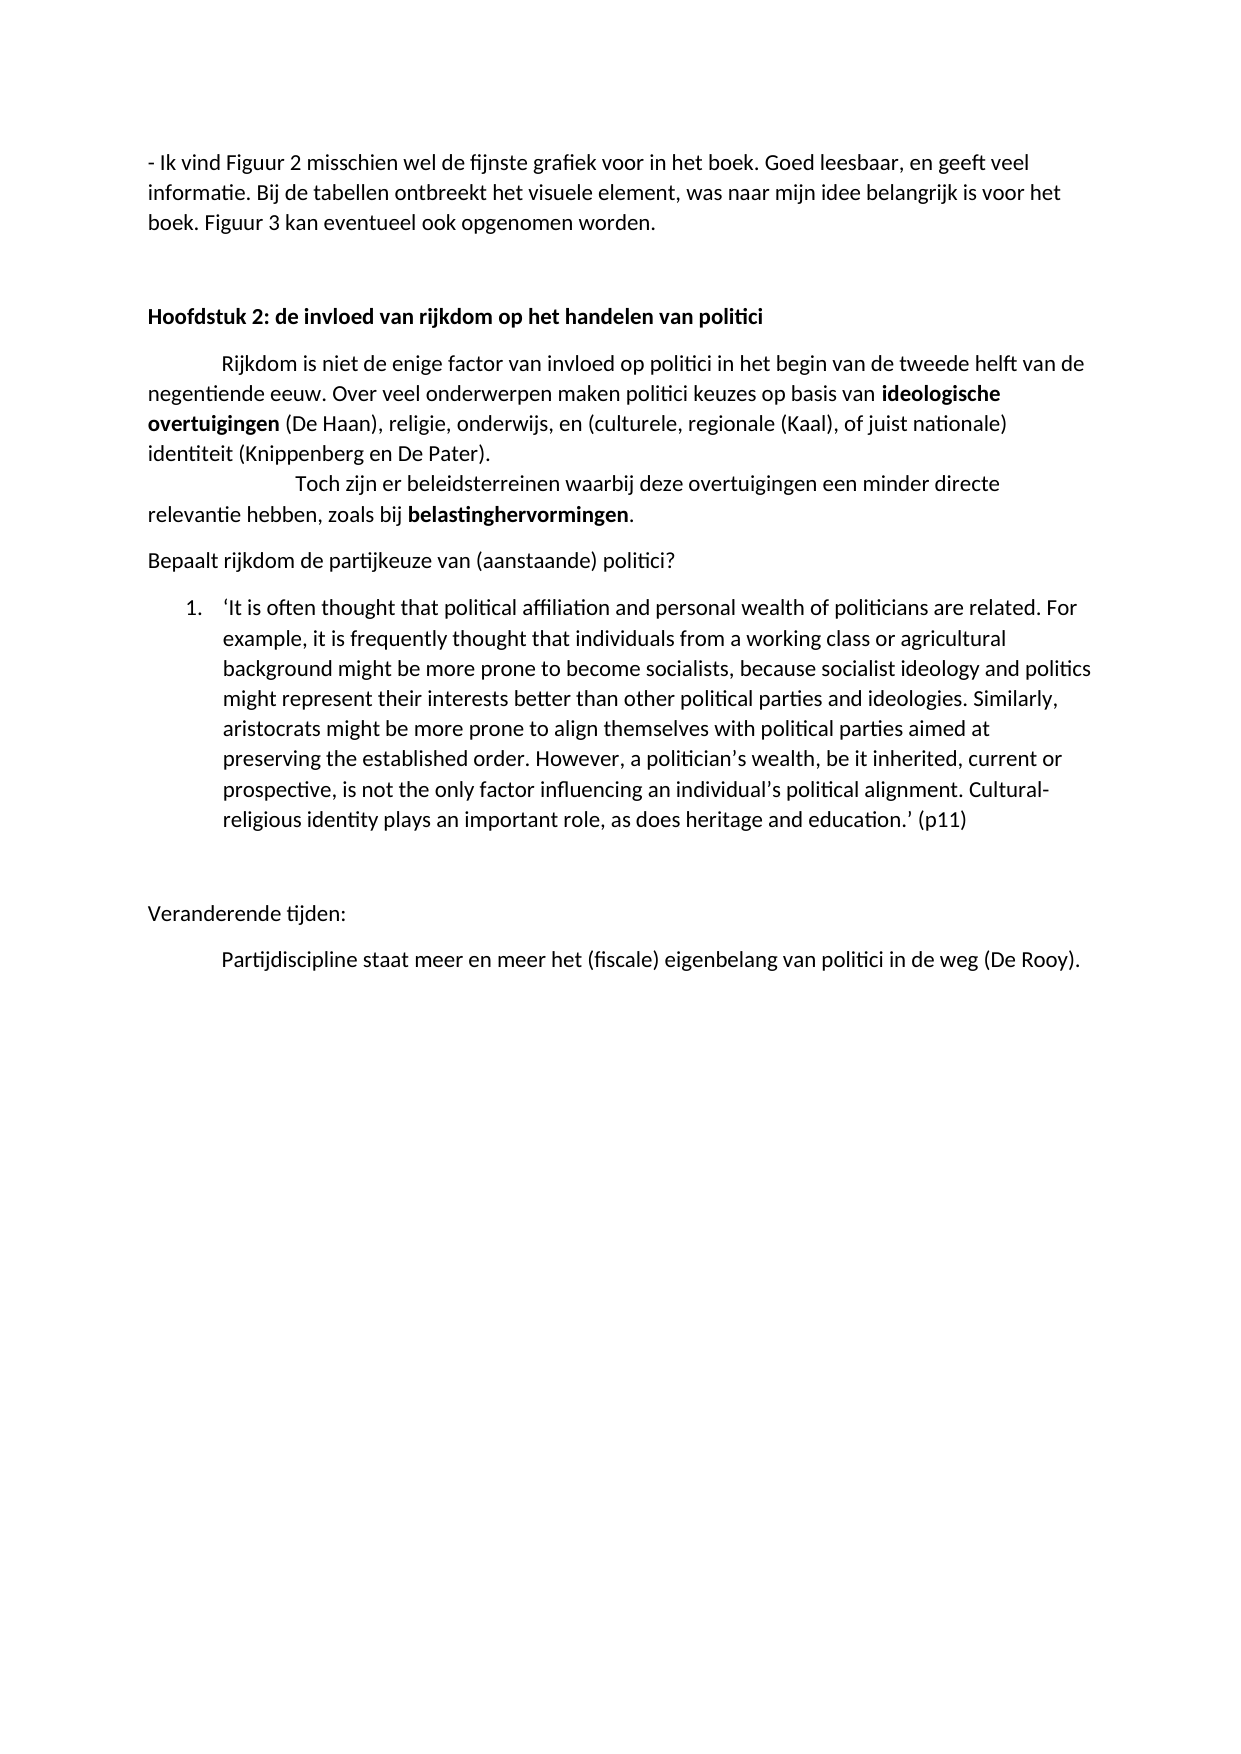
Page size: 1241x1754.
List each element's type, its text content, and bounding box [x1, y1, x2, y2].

text Partijdiscipline staat meer en meer het (fiscale) eigenbelang van politici in de weg (De Rooy). [148, 946, 1093, 973]
list ‘It is often thought that political affiliation and personal wealth of politicians are related. For example, it is frequently thought that individuals from a working class or agricultural background might be more prone to become socialists, because socialist ideology and politics might represent their interests better than other political parties and ideologies. Similarly, aristocrats might be more prone to align themselves with political parties aimed at preserving the established order. However, a politician’s wealth, be it inherited, current or prospective, is not the only factor influencing an individual’s political alignment. Cultural-religious identity plays an important role, as does heritage and education.’ (p11) [185, 593, 1093, 833]
text Hoofdstuk 2: de invloed van rijkdom op het handelen van politici [148, 302, 1093, 330]
text - Ik vind Figuur 2 misschien wel de fijnste grafiek voor in het boek. Goed leesbaar, en geeft veel informatie. Bij de tabellen ontbreekt het visuele element, was naar mijn idee belangrijk is voor het boek. Figuur 3 kan eventueel ook opgenomen worden. [148, 148, 1093, 236]
text Rijkdom is niet de enige factor van invloed op politici in het begin van de tweede helft van de negentiende eeuw. Over veel onderwerpen maken politici keuzes op basis van ideologische overtuigingen (De Haan), religie, onderwijs, en (culturele, regionale (Kaal), of juist nationale) identiteit (Knippenberg en De Pater). Toch zijn er beleidsterreinen waarbij deze overtuigingen een minder directe relevantie hebben, zoals bij belastinghervormingen. [148, 349, 1093, 528]
text Bepaalt rijkdom de partijkeuze van (aanstaande) politici? [148, 547, 1093, 574]
text Veranderende tijden: [148, 899, 1093, 927]
